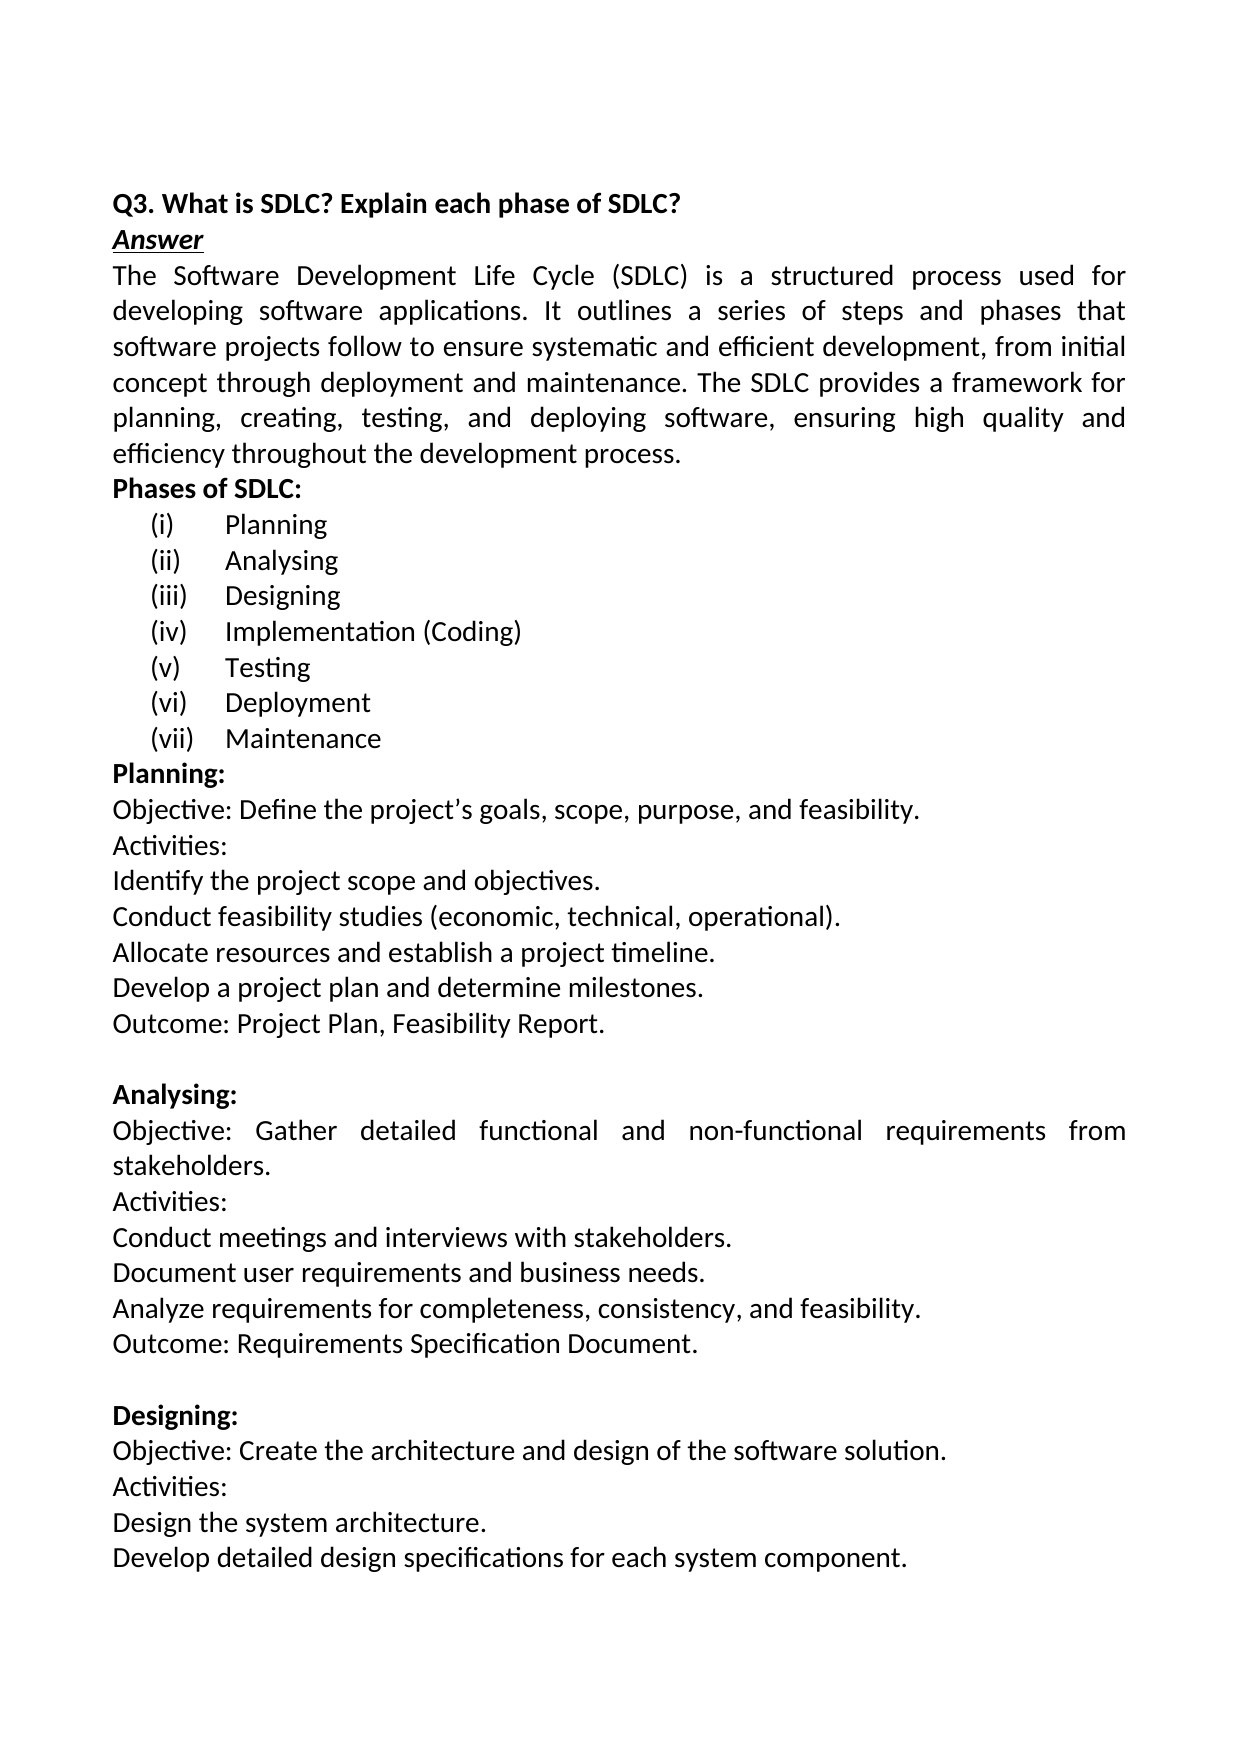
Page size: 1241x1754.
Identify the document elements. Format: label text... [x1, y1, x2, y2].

text Identify the project scope and objectives. [112, 862, 1128, 898]
text Develop a project plan and determine milestones. [112, 969, 1128, 1005]
text Document user requirements and business needs. [112, 1254, 1128, 1290]
text Objective: Define the project’s goals, scope, purpose, and feasibility. [112, 791, 1128, 827]
text The Software Development Life Cycle (SDLC) is a structured process used for developing software applications. It outlines a series of steps and phases that software projects follow to ensure systematic and efficient development, from initial concept through deployment and maintenance. The SDLC provides a framework for planning, creating, testing, and deploying software, ensuring high quality and efficiency throughout the development process. [112, 257, 1128, 471]
text Allocate resources and establish a project timeline. [112, 934, 1128, 969]
text Designing: [112, 1397, 1128, 1432]
text Analyze requirements for completeness, consistency, and feasibility. [112, 1290, 1128, 1326]
list Testing [150, 649, 1128, 684]
text Answer [112, 221, 1128, 257]
list Analysing [150, 542, 1128, 577]
text Activities: [112, 1468, 1128, 1504]
text Outcome: Requirements Specification Document. [112, 1326, 1128, 1361]
list Deployment [150, 684, 1128, 720]
text Planning: [112, 756, 1128, 791]
text Q3. What is SDLC? Explain each phase of SDLC? [112, 186, 1128, 221]
text Conduct feasibility studies (economic, technical, operational). [112, 898, 1128, 934]
text Develop detailed design specifications for each system component. [112, 1539, 1128, 1575]
list Designing [150, 577, 1128, 613]
text Objective: Gather detailed functional and non-functional requirements from stakeholders. [112, 1112, 1128, 1183]
text Objective: Create the architecture and design of the software solution. [112, 1432, 1128, 1468]
text Activities: [112, 1183, 1128, 1219]
list Maintenance [150, 720, 1128, 756]
text Conduct meetings and interviews with stakeholders. [112, 1219, 1128, 1254]
text Outcome: Project Plan, Feasibility Report. [112, 1005, 1128, 1041]
text Phases of SDLC: [112, 471, 1128, 506]
list Implementation (Coding) [150, 613, 1128, 649]
text Analysing: [112, 1076, 1128, 1112]
text Activities: [112, 827, 1128, 862]
text Design the system architecture. [112, 1504, 1128, 1539]
list Planning [150, 506, 1128, 542]
